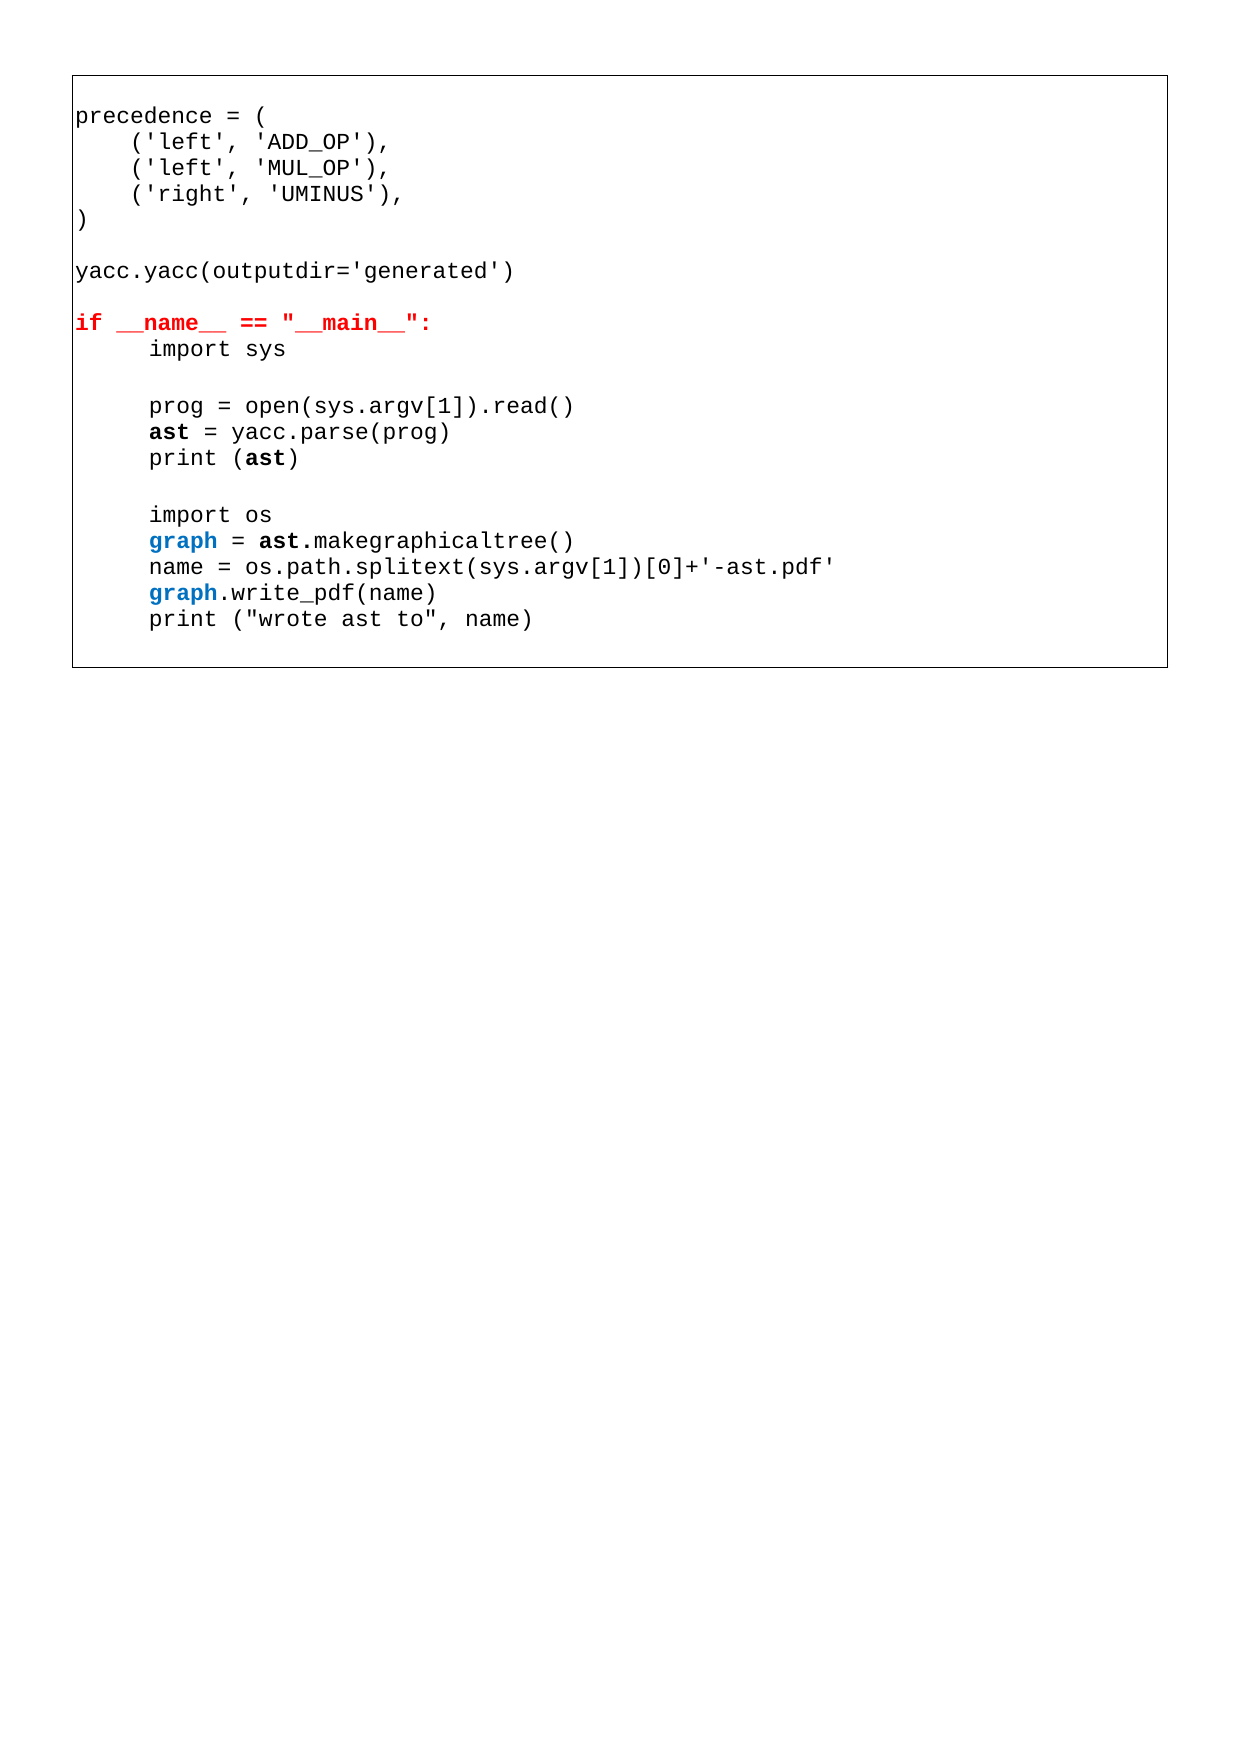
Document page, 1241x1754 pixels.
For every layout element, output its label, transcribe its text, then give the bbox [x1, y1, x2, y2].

text ) [75, 208, 1165, 234]
text name = os.path.splitext(sys.argv[1])[0]+'-ast.pdf' [75, 556, 1165, 582]
text graph = ast.makegraphicaltree() [75, 530, 1165, 556]
text yacc.yacc(outputdir='generated') [75, 260, 1165, 286]
text precedence = ( [75, 104, 1165, 130]
text ('left', 'ADD_OP'), [75, 130, 1165, 156]
text print ("wrote ast to", name) [75, 607, 1165, 633]
text graph.write_pdf(name) [75, 582, 1165, 607]
text print (ast) [75, 447, 1165, 472]
text ('left', 'MUL_OP'), [75, 156, 1165, 182]
text prog = open(sys.argv[1]).read() [75, 395, 1165, 421]
text ('right', 'UMINUS'), [75, 182, 1165, 208]
text ast = yacc.parse(prog) [75, 421, 1165, 447]
text import sys [75, 337, 1165, 363]
text if __name__ == "__main__": [75, 312, 1165, 337]
text import os [75, 504, 1165, 530]
